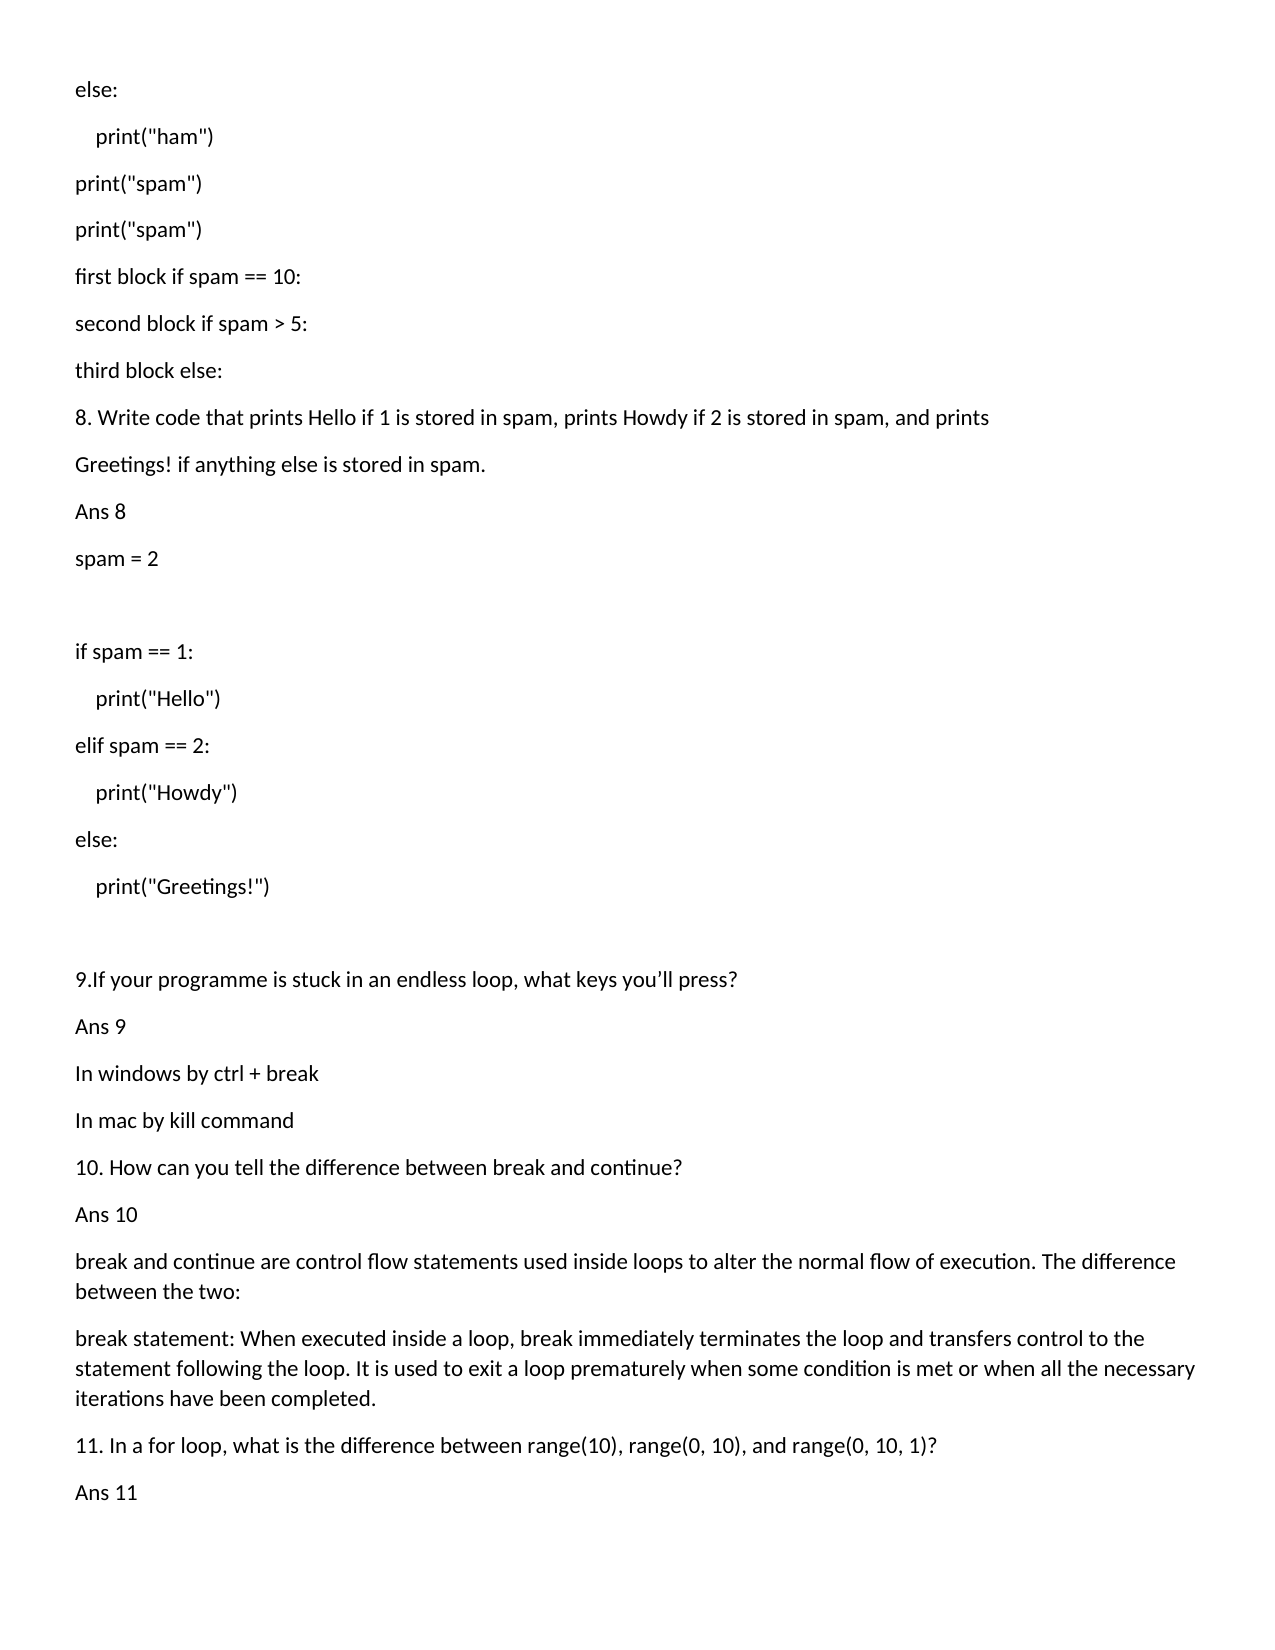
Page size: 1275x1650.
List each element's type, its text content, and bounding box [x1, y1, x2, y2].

text In mac by kill command [75, 1106, 1200, 1134]
text print("ham") [75, 122, 1200, 150]
text elif spam == 2: [75, 731, 1200, 759]
text Greetings! if anything else is stored in spam. [75, 450, 1200, 478]
text 11. In a for loop, what is the difference between range(10), range(0, 10), and range(0, 10, 1)? [75, 1431, 1200, 1459]
text print("spam") [75, 216, 1200, 244]
text Ans 9 [75, 1012, 1200, 1041]
text break statement: When executed inside a loop, break immediately terminates the loop and transfers control to the statement following the loop. It is used to exit a loop prematurely when some condition is met or when all the necessary iterations have been completed. [75, 1324, 1200, 1412]
text print("spam") [75, 169, 1200, 197]
text if spam == 1: [75, 637, 1200, 666]
text spam = 2 [75, 544, 1200, 572]
text Ans 10 [75, 1200, 1200, 1228]
text 10. How can you tell the difference between break and continue? [75, 1153, 1200, 1181]
text print("Hello") [75, 684, 1200, 712]
text In windows by ctrl + break [75, 1059, 1200, 1087]
text 9.If your programme is stuck in an endless loop, what keys you’ll press? [75, 966, 1200, 994]
text 8. Write code that prints Hello if 1 is stored in spam, prints Howdy if 2 is stored in spam, and prints [75, 403, 1200, 431]
text third block else: [75, 356, 1200, 384]
text second block if spam > 5: [75, 309, 1200, 337]
text else: [75, 75, 1200, 103]
text print("Howdy") [75, 778, 1200, 806]
text first block if spam == 10: [75, 262, 1200, 291]
text break and continue are control flow statements used inside loops to alter the normal flow of execution. The difference between the two: [75, 1247, 1200, 1305]
text Ans 8 [75, 497, 1200, 525]
text print("Greetings!") [75, 872, 1200, 900]
text else: [75, 825, 1200, 853]
text Ans 11 [75, 1478, 1200, 1506]
